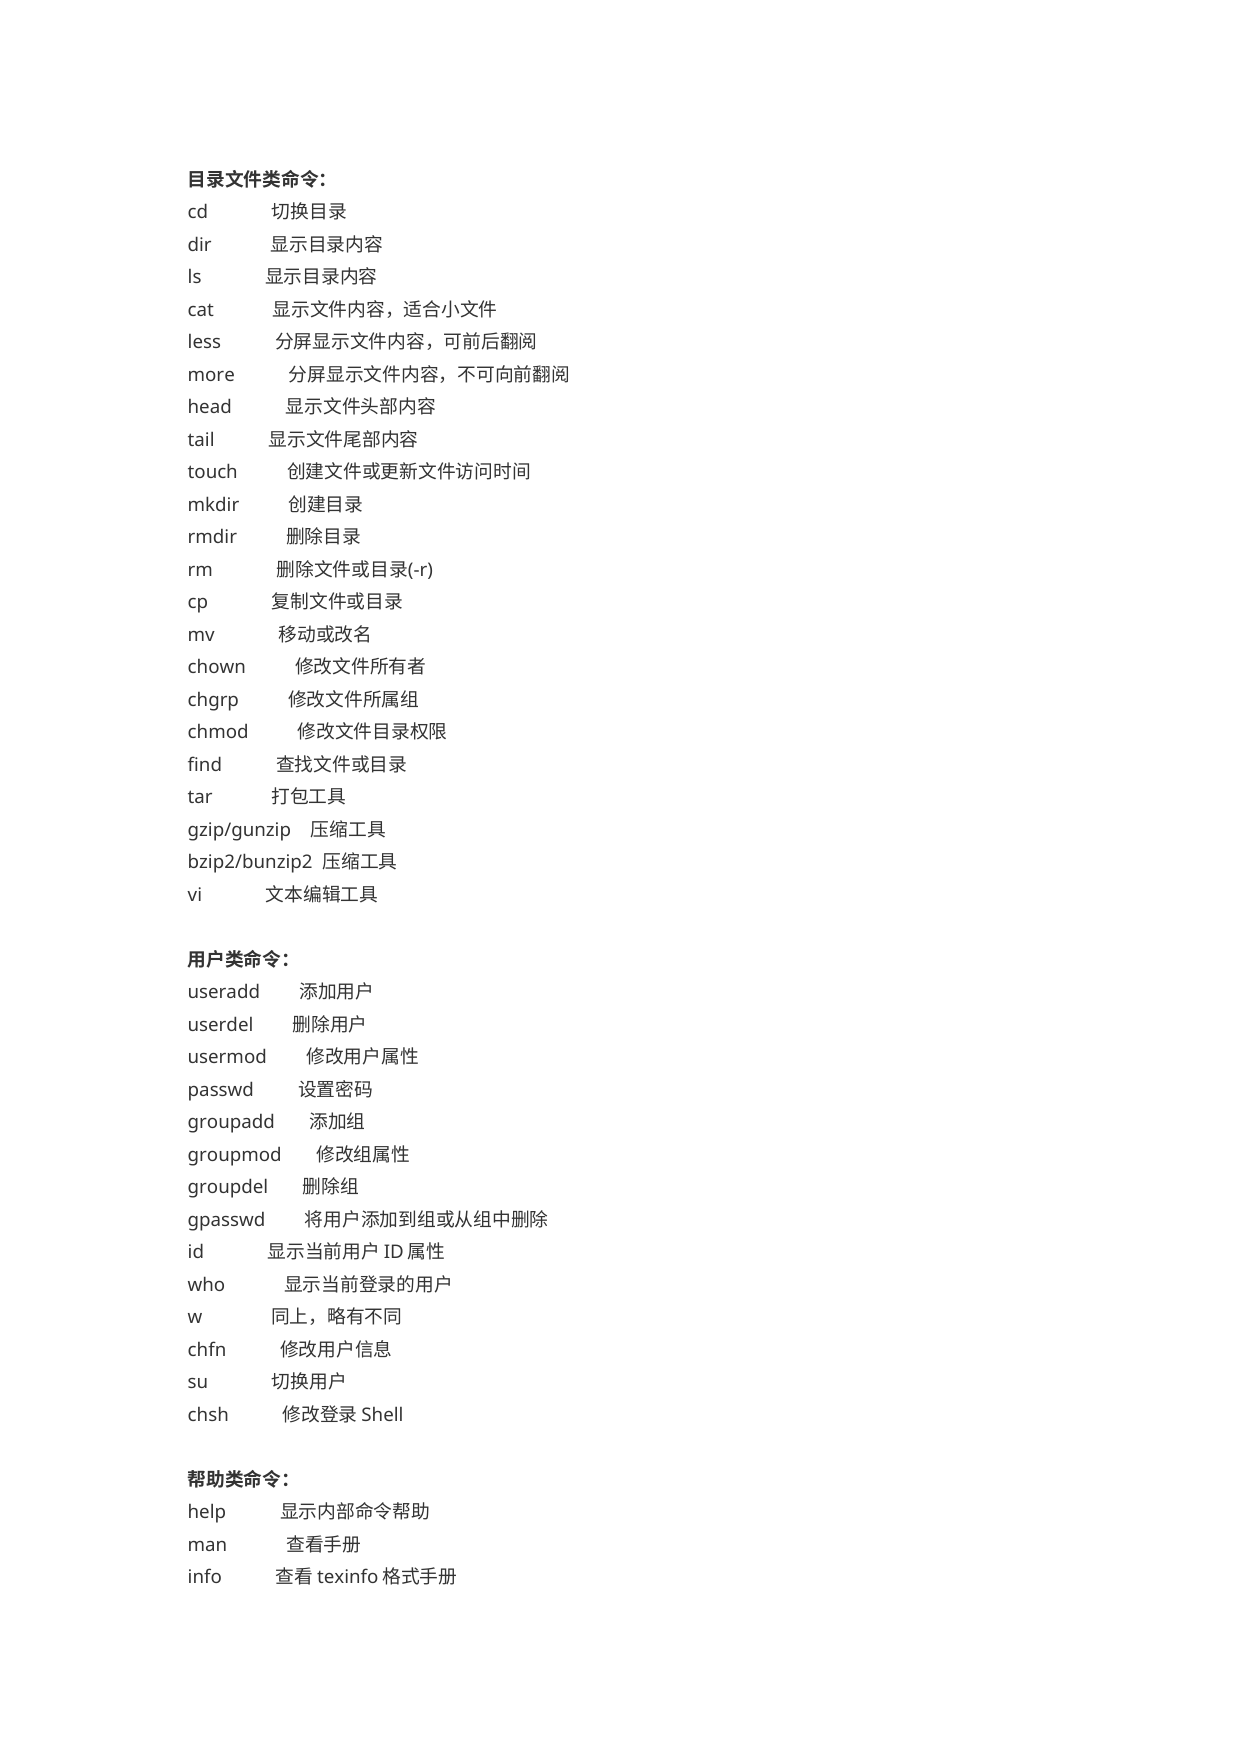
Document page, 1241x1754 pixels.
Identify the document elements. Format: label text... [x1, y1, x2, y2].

text gzip/gunzip 压缩工具 [187, 812, 1053, 844]
text help 显示内部命令帮助 [187, 1494, 1053, 1527]
text bzip2/bunzip2 压缩工具 [187, 844, 1053, 877]
text groupmod 修改组属性 [187, 1137, 1053, 1169]
text who 显示当前登录的用户 [187, 1267, 1053, 1299]
text cat 显示文件内容，适合小文件 [187, 292, 1053, 324]
text ls 显示目录内容 [187, 259, 1053, 292]
text tar 打包工具 [187, 779, 1053, 812]
text groupadd 添加组 [187, 1104, 1053, 1137]
text tail 显示文件尾部内容 [187, 422, 1053, 454]
text id 显示当前用户ID属性 [187, 1234, 1053, 1267]
text chmod 修改文件目录权限 [187, 714, 1053, 747]
text mv 移动或改名 [187, 617, 1053, 649]
text cd 切换目录 [187, 194, 1053, 227]
text more 分屏显示文件内容，不可向前翻阅 [187, 357, 1053, 389]
text info 查看texinfo格式手册 [187, 1559, 1053, 1592]
text mkdir 创建目录 [187, 487, 1053, 519]
text groupdel 删除组 [187, 1169, 1053, 1202]
text cp 复制文件或目录 [187, 584, 1053, 617]
text touch 创建文件或更新文件访问时间 [187, 454, 1053, 487]
text w 同上，略有不同 [187, 1299, 1053, 1332]
text chsh 修改登录Shell [187, 1397, 1053, 1429]
text su 切换用户 [187, 1364, 1053, 1397]
text chgrp 修改文件所属组 [187, 682, 1053, 714]
text userdel 删除用户 [187, 1007, 1053, 1039]
text dir 显示目录内容 [187, 227, 1053, 259]
text man 查看手册 [187, 1527, 1053, 1559]
text find 查找文件或目录 [187, 747, 1053, 779]
text 目录文件类命令： [187, 162, 1053, 194]
text head 显示文件头部内容 [187, 389, 1053, 422]
text chfn 修改用户信息 [187, 1332, 1053, 1364]
text usermod 修改用户属性 [187, 1039, 1053, 1072]
text passwd 设置密码 [187, 1072, 1053, 1104]
text rmdir 删除目录 [187, 519, 1053, 552]
text vi 文本编辑工具 [187, 877, 1053, 909]
text 帮助类命令： [187, 1462, 1053, 1494]
text 用户类命令： [187, 942, 1053, 974]
text rm 删除文件或目录(-r) [187, 552, 1053, 584]
text useradd 添加用户 [187, 974, 1053, 1007]
text gpasswd 将用户添加到组或从组中删除 [187, 1202, 1053, 1234]
text chown 修改文件所有者 [187, 649, 1053, 682]
text less 分屏显示文件内容，可前后翻阅 [187, 324, 1053, 357]
